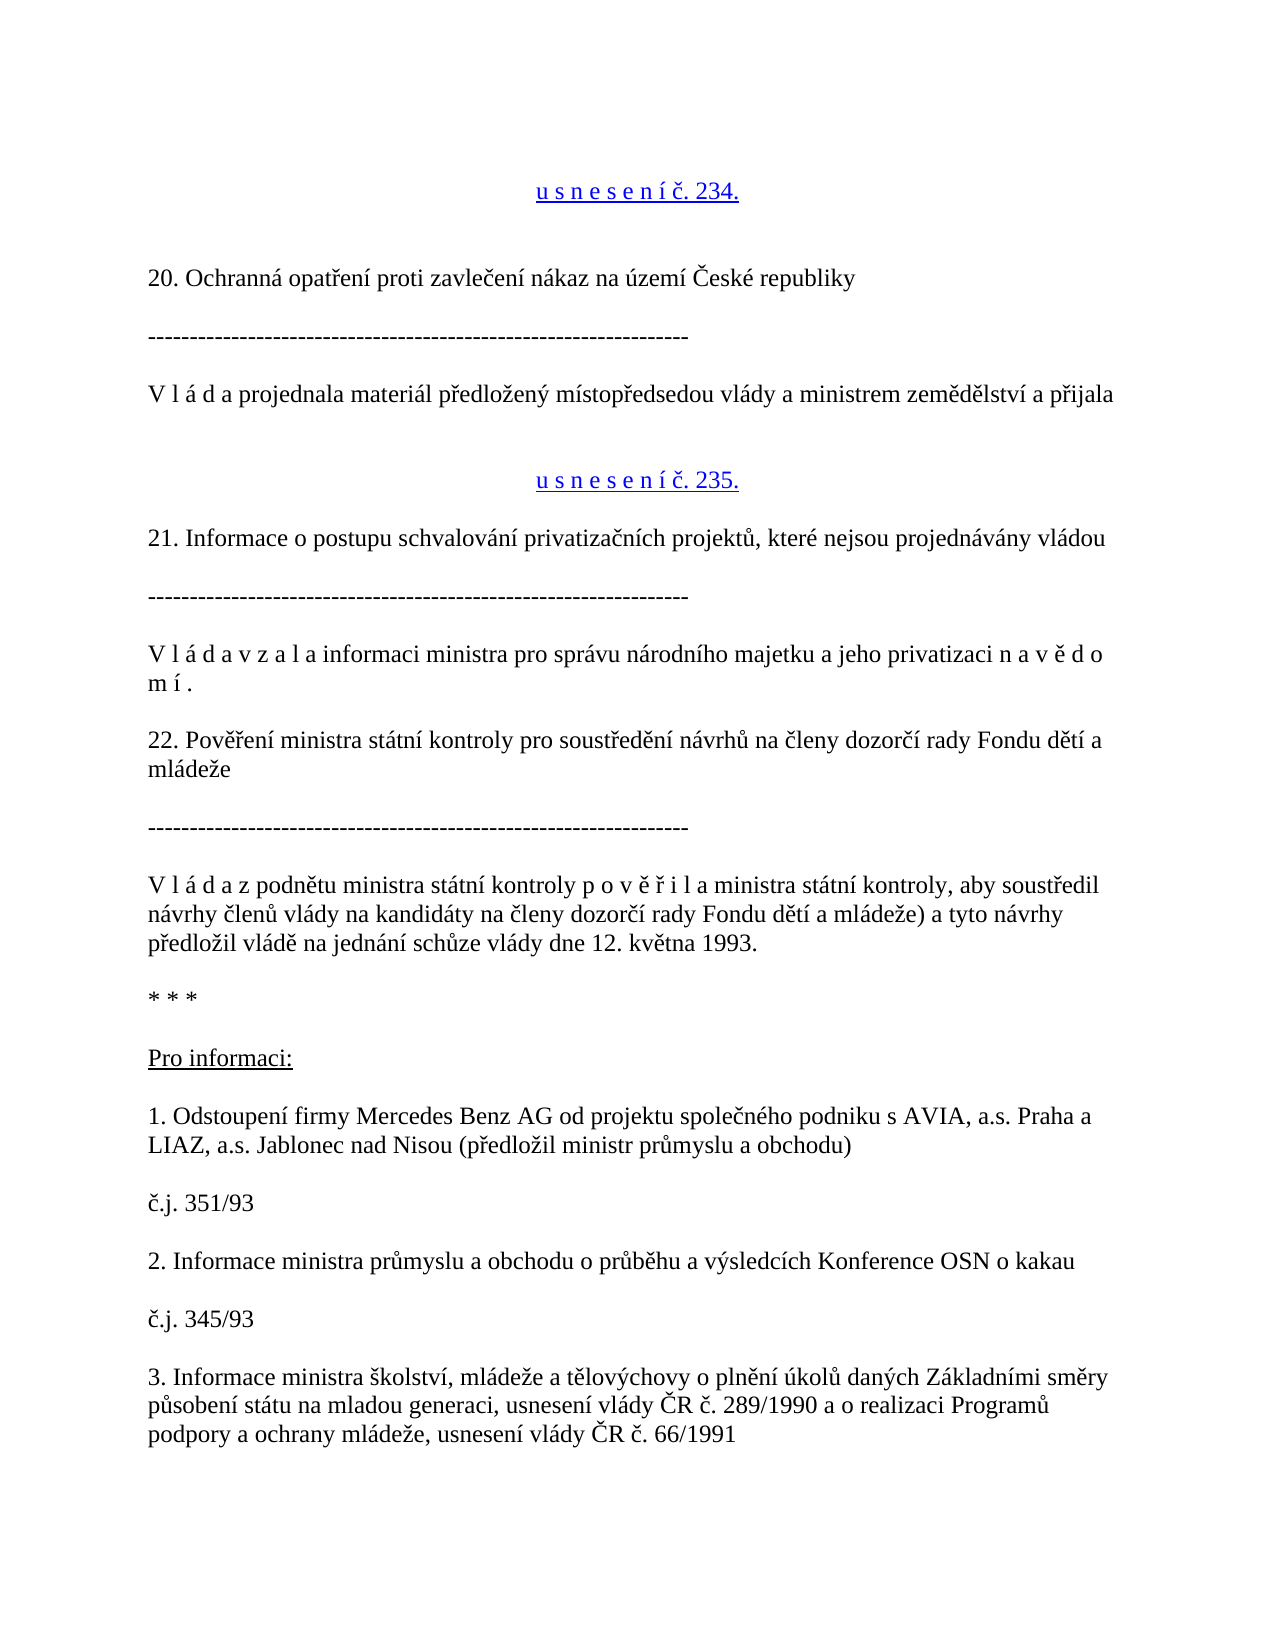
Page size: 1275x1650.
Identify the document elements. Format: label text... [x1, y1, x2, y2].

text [148, 321, 1127, 350]
text ----------------------------------------------------------------- [148, 812, 1127, 841]
text Pro informaci: [148, 1043, 1127, 1072]
text 2. Informace ministra průmyslu a obchodu o průběhu a výsledcích Konference OSN o kakau [148, 1246, 1127, 1275]
text V l á d a z podnětu ministra státní kontroly p o v ě ř i l a ministra státní kontroly, aby soustředil návrhy členů vlády na kandidáty na členy dozorčí rady Fondu dětí a mládeže) a tyto návrhy předložil vládě na jednání schůze vlády dne 12. května 1993. [148, 870, 1127, 956]
text č.j. 351/93 [148, 1188, 1127, 1217]
text 21. Informace o postupu schvalování privatizačních projektů, které nejsou projednávány vládou [148, 494, 1127, 552]
text 1. Odstoupení firmy Mercedes Benz AG od projektu společného podniku s AVIA, a.s. Praha a LIAZ, a.s. Jablonec nad Nisou (předložil ministr průmyslu a obchodu) [148, 1101, 1127, 1159]
text u s n e s e n í č. 235. [148, 437, 1127, 494]
text u s n e s e n í č. 234. [148, 148, 1127, 205]
text 22. Pověření ministra státní kontroly pro soustředění návrhů na členy dozorčí rady Fondu dětí a mládeže [148, 726, 1127, 783]
text ----------------------------------------------------------------- [148, 581, 1127, 610]
text 3. Informace ministra školství, mládeže a tělovýchovy o plnění úkolů daných Základními směry působení státu na mladou generaci, usnesení vlády ČR č. 289/1990 a o realizaci Programů podpory a ochrany mládeže, usnesení vlády ČR č. 66/1991 [148, 1362, 1127, 1448]
text 20. Ochranná opatření proti zavlečení nákaz na území České republiky [148, 263, 1127, 292]
text č.j. 345/93 [148, 1304, 1127, 1333]
text V l á d a projednala materiál předložený místopředsedou vlády a ministrem zemědělství a přijala [148, 379, 1127, 408]
text V l á d a v z a l a informaci ministra pro správu národního majetku a jeho privatizaci n a v ě d o m í . [148, 639, 1127, 696]
text * * * [148, 986, 1127, 1014]
